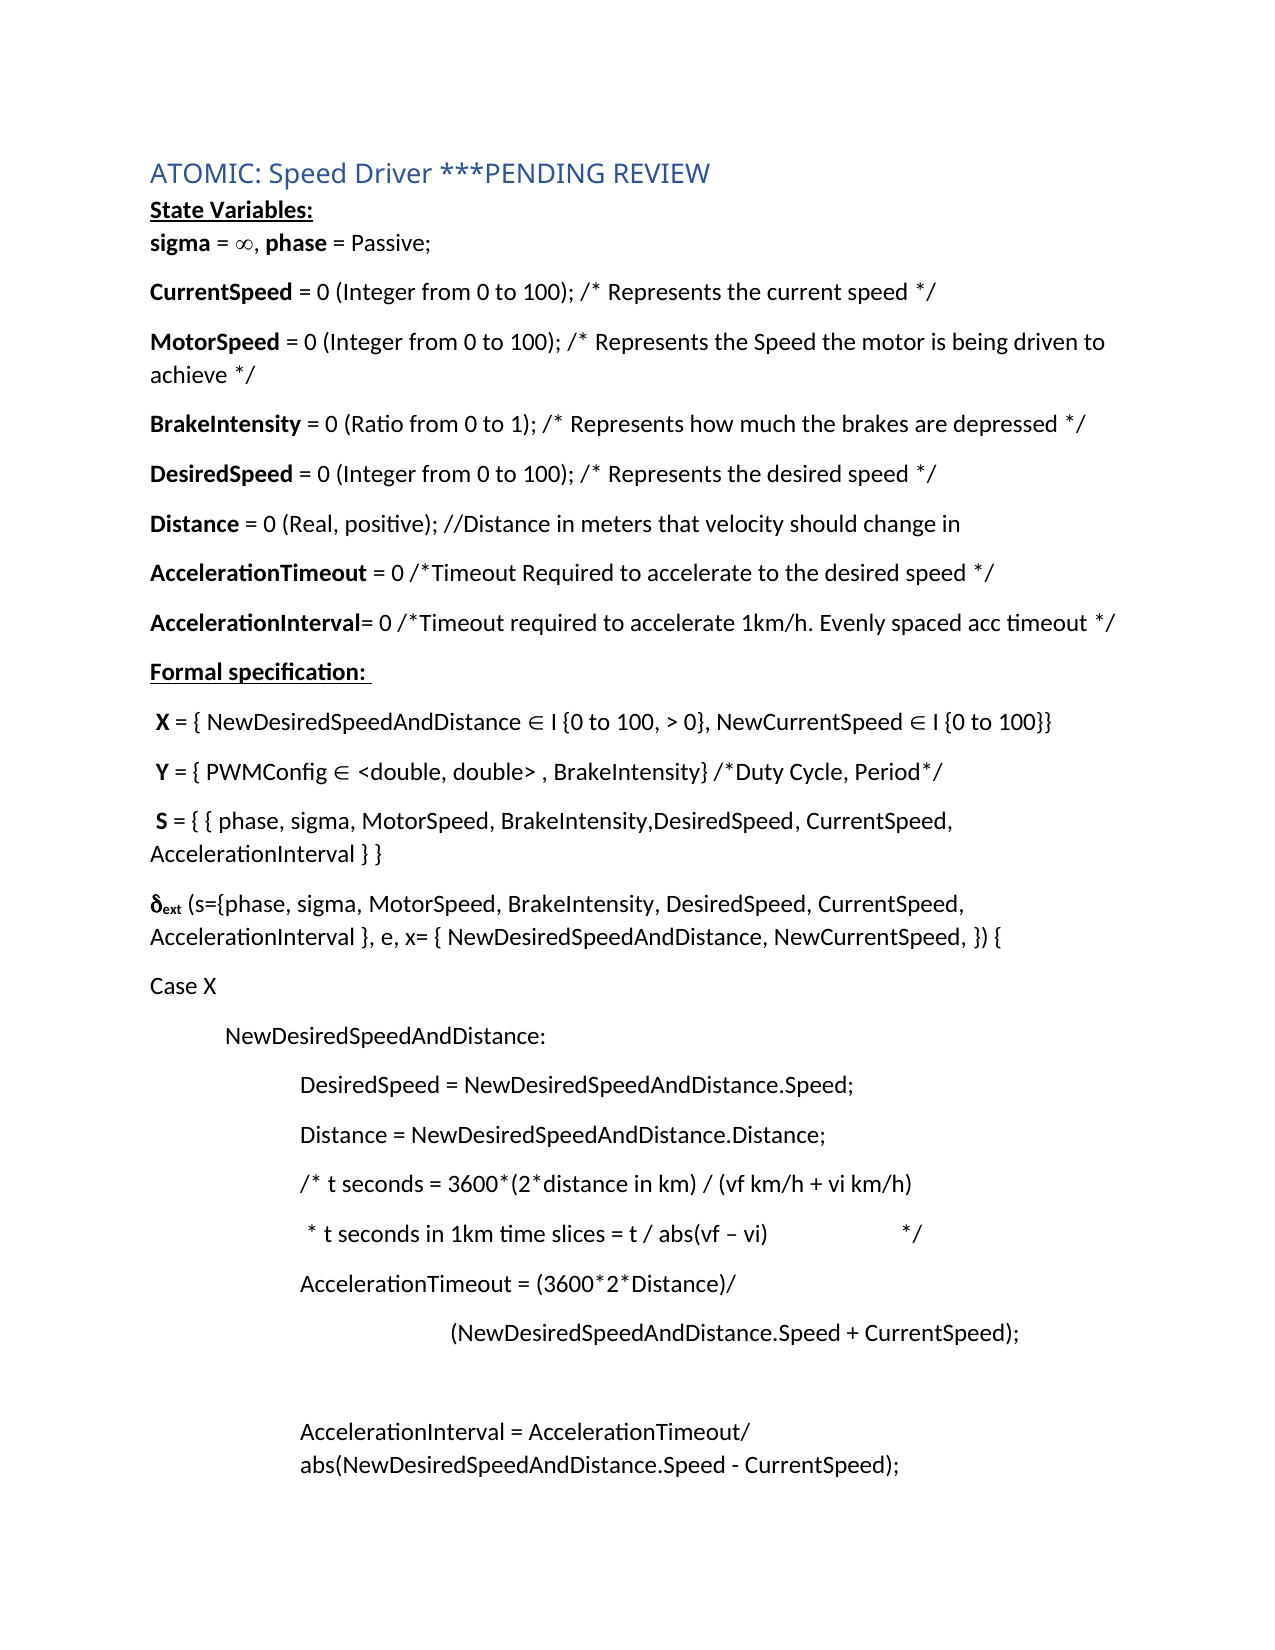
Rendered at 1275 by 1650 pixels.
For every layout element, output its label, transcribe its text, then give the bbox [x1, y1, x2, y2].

text NewDesiredSpeedAndDistance: [150, 1020, 1125, 1050]
text Formal specification: [150, 656, 1125, 687]
text (NewDesiredSpeedAndDistance.Speed + CurrentSpeed); [450, 1317, 1125, 1348]
text * t seconds in 1km time slices = t / abs(vf – vi) */ [150, 1218, 1125, 1249]
text State Variables: sigma = , phase = Passive; [150, 194, 1125, 257]
text MotorSpeed = 0 (Integer from 0 to 100); /* Represents the Speed the motor is being driven to achieve */ [150, 326, 1125, 389]
text Distance = 0 (Real, positive); //Distance in meters that velocity should change in [150, 508, 1125, 538]
text BrakeIntensity = 0 (Ratio from 0 to 1); /* Represents how much the brakes are depressed */ [150, 408, 1125, 439]
text Case X [150, 970, 1125, 1001]
text AccelerationInterval= 0 /*Timeout required to accelerate 1km/h. Evenly spaced acc timeout */ [150, 607, 1125, 637]
text Y = { PWMConfig  <double, double> , BrakeIntensity} /*Duty Cycle, Period*/ [150, 756, 1125, 786]
text Distance = NewDesiredSpeedAndDistance.Distance; [150, 1119, 1125, 1149]
text DesiredSpeed = 0 (Integer from 0 to 100); /* Represents the desired speed */ [150, 458, 1125, 489]
text AccelerationTimeout = (3600*2*Distance)/ [150, 1268, 1125, 1298]
text /* t seconds = 3600*(2*distance in km) / (vf km/h + vi km/h) [150, 1168, 1125, 1199]
text S = { { phase, sigma, MotorSpeed, BrakeIntensity,DesiredSpeed, CurrentSpeed, AccelerationInterval } } [150, 805, 1125, 869]
text CurrentSpeed = 0 (Integer from 0 to 100); /* Represents the current speed */ [150, 276, 1125, 307]
text DesiredSpeed = NewDesiredSpeedAndDistance.Speed; [150, 1069, 1125, 1100]
text AccelerationInterval = AccelerationTimeout/ abs(NewDesiredSpeedAndDistance.Speed - CurrentSpeed); [300, 1416, 1125, 1480]
subtitle ATOMIC: Speed Driver ***PENDING REVIEW [150, 154, 1125, 191]
text X = { NewDesiredSpeedAndDistance  I {0 to 100, > 0}, NewCurrentSpeed  I {0 to 100}} [150, 706, 1125, 737]
text AccelerationTimeout = 0 /*Timeout Required to accelerate to the desired speed */ [150, 557, 1125, 588]
text ext (s={phase, sigma, MotorSpeed, BrakeIntensity, DesiredSpeed, CurrentSpeed, AccelerationInterval }, e, x= { NewDesiredSpeedAndDistance, NewCurrentSpeed, }) { [150, 888, 1125, 951]
